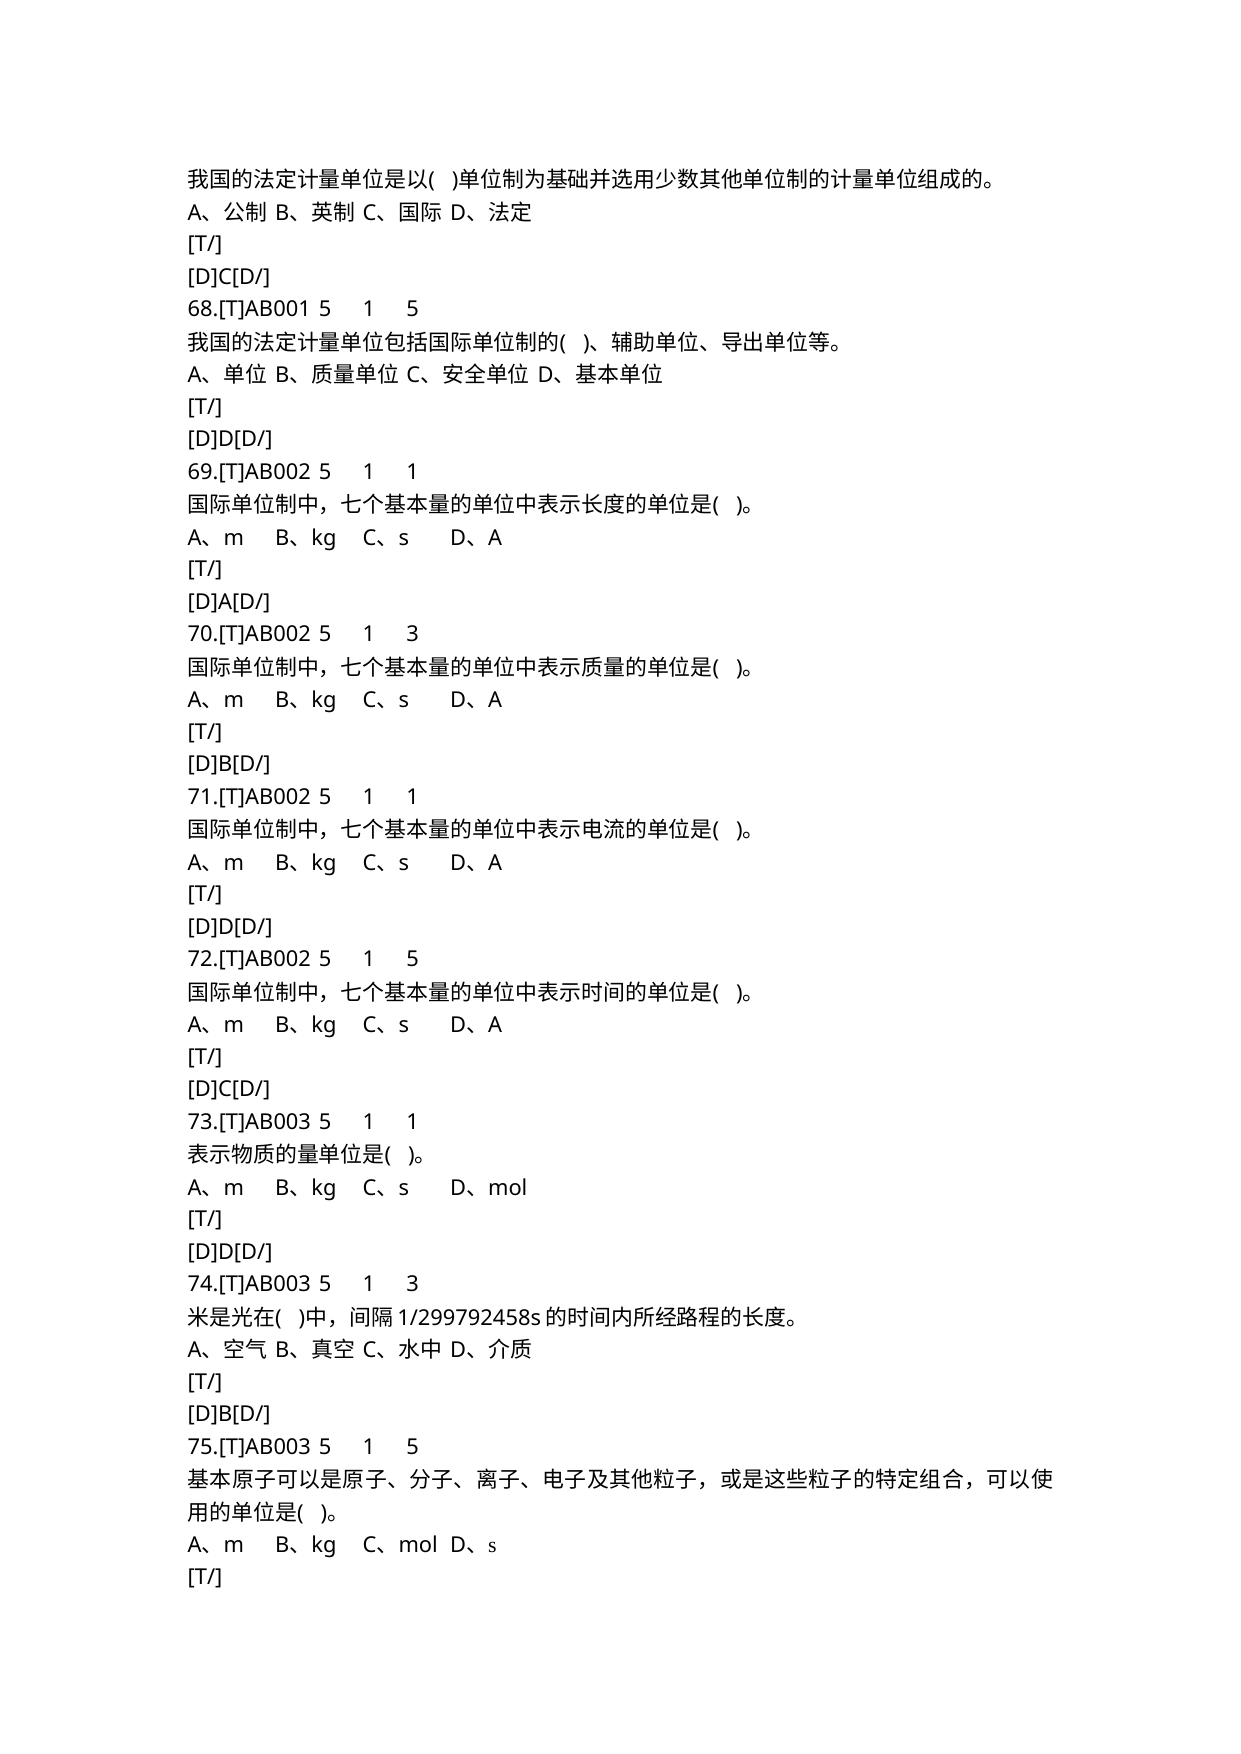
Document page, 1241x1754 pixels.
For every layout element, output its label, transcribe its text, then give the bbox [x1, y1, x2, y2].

text 国际单位制中，七个基本量的单位中表示长度的单位是( )。 [187, 487, 1053, 519]
text 米是光在( )中，间隔1/299792458s的时间内所经路程的长度。 [187, 1299, 1053, 1332]
text A、公制 B、英制 C、国际 D、法定 [187, 194, 1053, 227]
text 70.[T]AB002 5 1 3 [187, 617, 1053, 649]
text 69.[T]AB002 5 1 1 [187, 454, 1053, 487]
text A、m B、kg C、s D、A [187, 1007, 1053, 1039]
text 国际单位制中，七个基本量的单位中表示质量的单位是( )。 [187, 649, 1053, 682]
text A、单位 B、质量单位 C、安全单位 D、基本单位 [187, 357, 1053, 389]
text A、空气 B、真空 C、水中 D、介质 [187, 1332, 1053, 1364]
text [T/] [187, 1202, 1053, 1234]
text [D]C[D/] [187, 259, 1053, 292]
text [T/] [187, 877, 1053, 909]
text [D]D[D/] [187, 422, 1053, 454]
text [T/] [187, 389, 1053, 422]
text [T/] [187, 1559, 1053, 1592]
text [D]C[D/] 73.[T]AB003 5 1 1 [187, 1072, 1053, 1137]
text A、m B、kg C、s D、A [187, 682, 1053, 714]
text A、m B、kg C、s D、A [187, 519, 1053, 552]
text [T/] [187, 227, 1053, 259]
text 71.[T]AB002 5 1 1 [187, 779, 1053, 812]
text [D]A[D/] [187, 584, 1053, 617]
text 我国的法定计量单位包括国际单位制的( )、辅助单位、导出单位等。 [187, 324, 1053, 357]
text [D]D[D/] [187, 1234, 1053, 1267]
text [T/] [187, 1364, 1053, 1397]
text A、m B、kg C、s D、A [187, 844, 1053, 877]
text [T/] [187, 714, 1053, 747]
text A、m B、kg C、s D、mol [187, 1169, 1053, 1202]
text 国际单位制中，七个基本量的单位中表示电流的单位是( )。 [187, 812, 1053, 844]
text 国际单位制中，七个基本量的单位中表示时间的单位是( )。 [187, 974, 1053, 1007]
text 表示物质的量单位是( )。 [187, 1137, 1053, 1169]
text [D]D[D/] 72.[T]AB002 5 1 5 [187, 909, 1053, 974]
text [D]B[D/] 75.[T]AB003 5 1 5 [187, 1397, 1053, 1462]
text [T/] [187, 1039, 1053, 1072]
text 74.[T]AB003 5 1 3 [187, 1267, 1053, 1299]
text 68.[T]AB001 5 1 5 [187, 292, 1053, 324]
text 基本原子可以是原子、分子、离子、电子及其他粒子，或是这些粒子的特定组合，可以使用的单位是( )。 [187, 1462, 1053, 1527]
text A、m B、kg C、mol D、s [187, 1527, 1053, 1559]
text 我国的法定计量单位是以( )单位制为基础并选用少数其他单位制的计量单位组成的。 [187, 162, 1053, 194]
text [T/] [187, 552, 1053, 584]
text [D]B[D/] [187, 747, 1053, 779]
